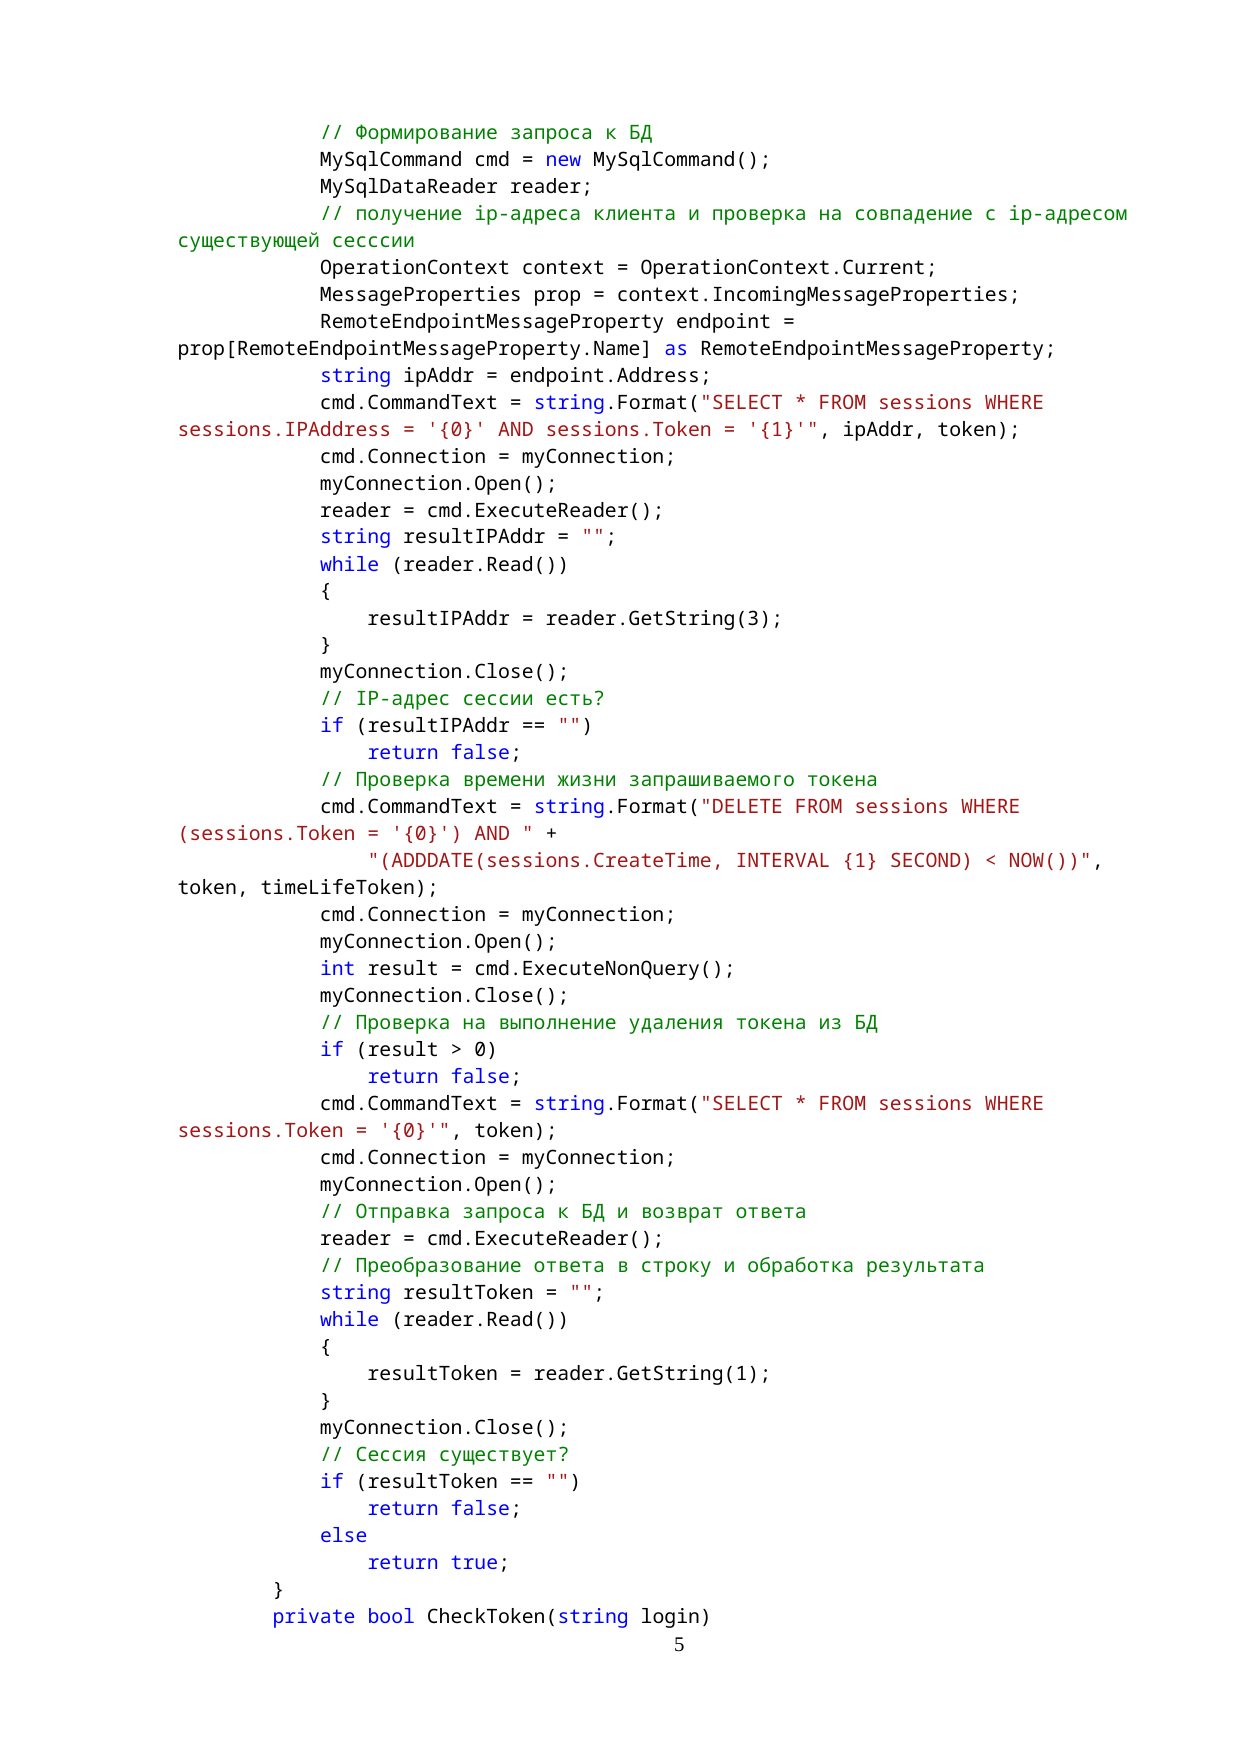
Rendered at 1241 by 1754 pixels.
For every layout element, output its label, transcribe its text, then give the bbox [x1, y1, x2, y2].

text if (resultToken == "") [177, 1467, 1181, 1494]
text MySqlDataReader reader; [177, 172, 1181, 199]
text cmd.CommandText = string.Format("DELETE FROM sessions WHERE (sessions.Token = '{0}') AND " + [177, 793, 1181, 847]
text cmd.Connection = myConnection; [177, 901, 1181, 927]
text // Формирование запроса к БД [177, 118, 1181, 145]
text // IP-адрес сессии есть? [177, 685, 1181, 712]
text string resultToken = ""; [177, 1278, 1181, 1305]
text reader = cmd.ExecuteReader(); [177, 1224, 1181, 1251]
text // Проверка времени жизни запрашиваемого токена [177, 766, 1181, 793]
text { [177, 1332, 1181, 1359]
text else [177, 1521, 1181, 1548]
text { [177, 577, 1181, 604]
text resultToken = reader.GetString(1); [177, 1359, 1181, 1386]
text // Сессия существует? [177, 1440, 1181, 1467]
text resultIPAddr = reader.GetString(3); [177, 604, 1181, 631]
text int result = cmd.ExecuteNonQuery(); [177, 954, 1181, 981]
text reader = cmd.ExecuteReader(); [177, 496, 1181, 523]
text string ipAddr = endpoint.Address; [177, 361, 1181, 388]
text while (reader.Read()) [177, 550, 1181, 577]
text // Отправка запроса к БД и возврат ответа [177, 1197, 1181, 1224]
text return false; [177, 739, 1181, 766]
text return true; [177, 1548, 1181, 1575]
text cmd.CommandText = string.Format("SELECT * FROM sessions WHERE sessions.IPAddress = '{0}' AND sessions.Token = '{1}'", ipAddr, token); [177, 388, 1181, 442]
text myConnection.Close(); [177, 981, 1181, 1008]
text OperationContext context = OperationContext.Current; [177, 253, 1181, 280]
text private bool CheckToken(string login) [177, 1602, 1181, 1629]
text myConnection.Close(); [177, 658, 1181, 685]
text "(ADDDATE(sessions.CreateTime, INTERVAL {1} SECOND) < NOW())", token, timeLifeToken); [177, 847, 1181, 901]
text } [177, 631, 1181, 658]
text } [177, 1386, 1181, 1413]
text return false; [177, 1494, 1181, 1521]
text cmd.Connection = myConnection; [177, 1143, 1181, 1170]
text myConnection.Open(); [177, 469, 1181, 496]
text // Проверка на выполнение удаления токена из БД [177, 1008, 1181, 1035]
text cmd.Connection = myConnection; [177, 442, 1181, 469]
text string resultIPAddr = ""; [177, 523, 1181, 550]
text if (resultIPAddr == "") [177, 712, 1181, 739]
text // получение ip-адреса клиента и проверка на совпадение с ip-адресом существующей сесссии [177, 199, 1181, 253]
text } [177, 1575, 1181, 1602]
text myConnection.Open(); [177, 1170, 1181, 1197]
text cmd.CommandText = string.Format("SELECT * FROM sessions WHERE sessions.Token = '{0}'", token); [177, 1089, 1181, 1143]
text return false; [177, 1062, 1181, 1089]
text myConnection.Open(); [177, 927, 1181, 954]
text MessageProperties prop = context.IncomingMessageProperties; [177, 280, 1181, 307]
text while (reader.Read()) [177, 1305, 1181, 1332]
text myConnection.Close(); [177, 1413, 1181, 1440]
text RemoteEndpointMessageProperty endpoint = prop[RemoteEndpointMessageProperty.Name] as RemoteEndpointMessageProperty; [177, 307, 1181, 361]
text // Преобразование ответа в строку и обработка результата [177, 1251, 1181, 1278]
text if (result > 0) [177, 1035, 1181, 1062]
text MySqlCommand cmd = new MySqlCommand(); [177, 145, 1181, 172]
